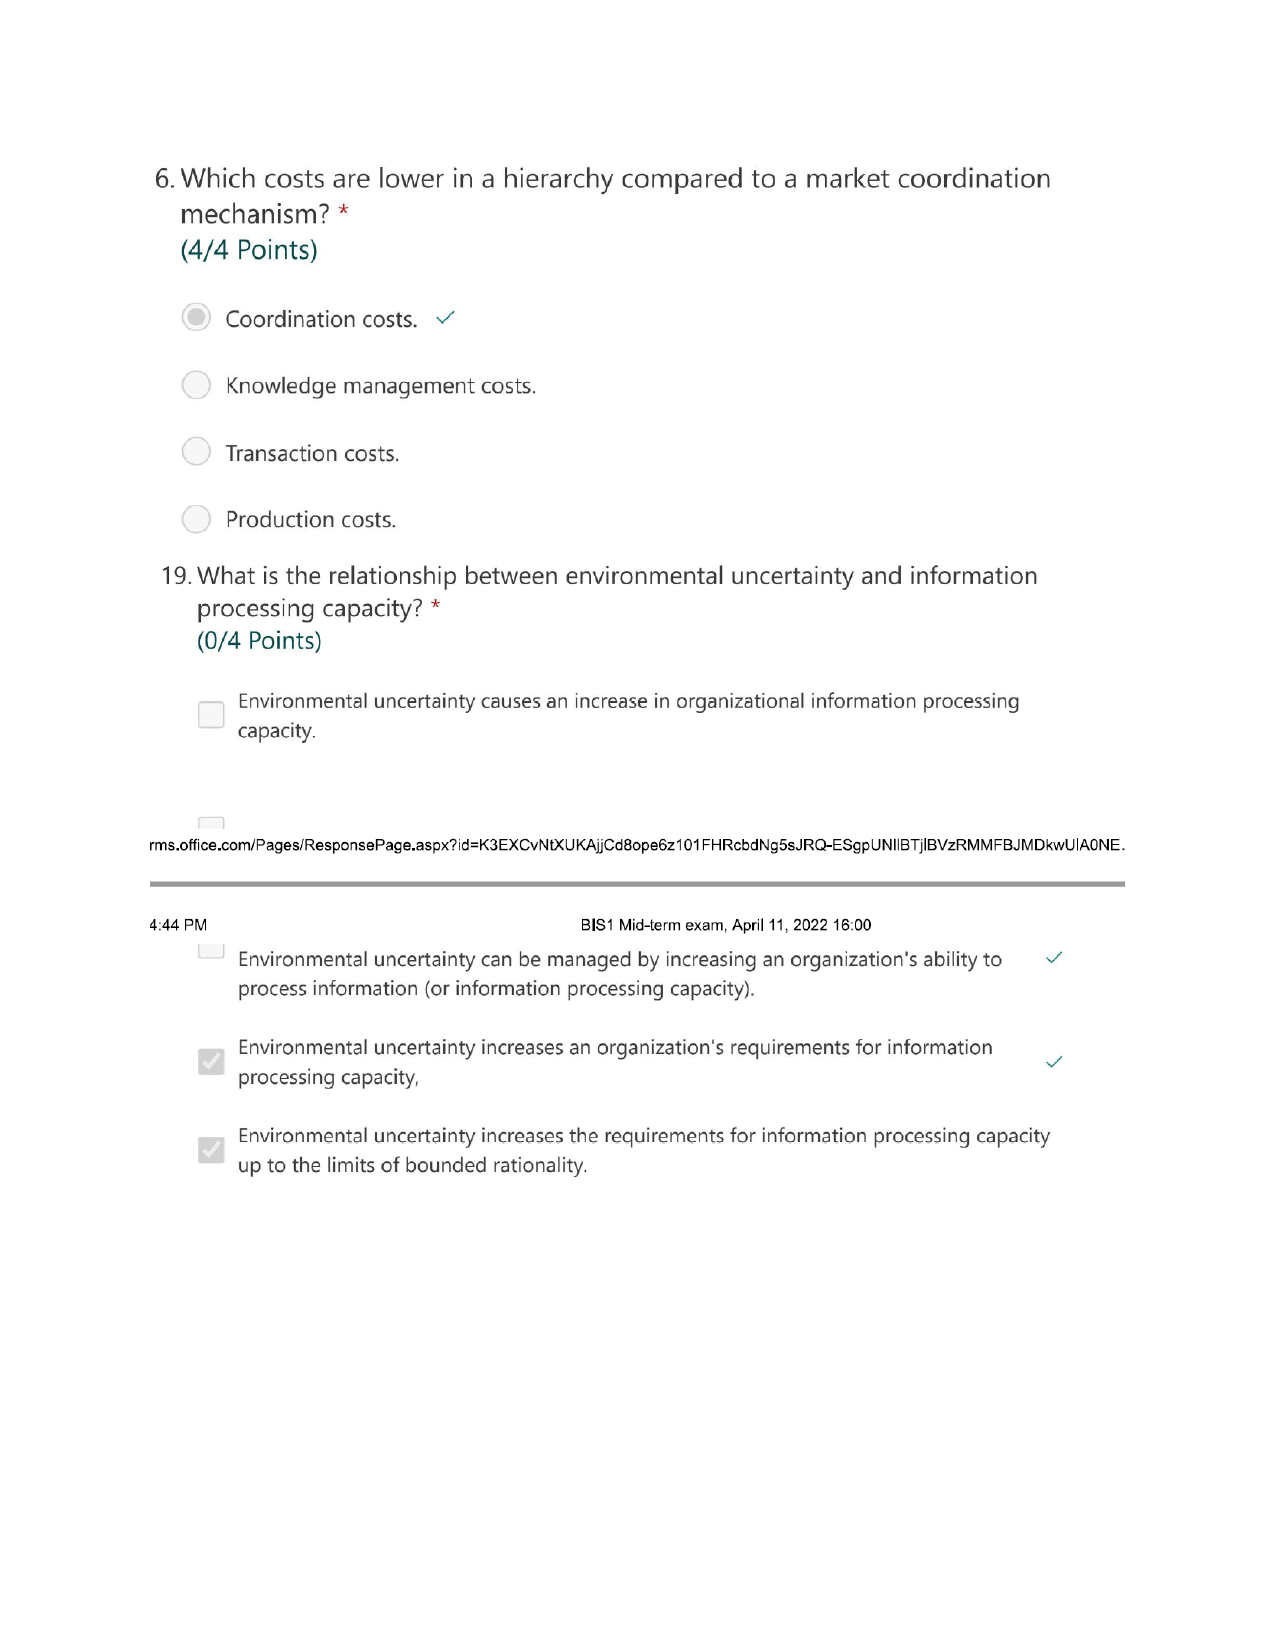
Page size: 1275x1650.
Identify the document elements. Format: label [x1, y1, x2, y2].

picture [150, 555, 1125, 1196]
picture [150, 150, 1125, 553]
